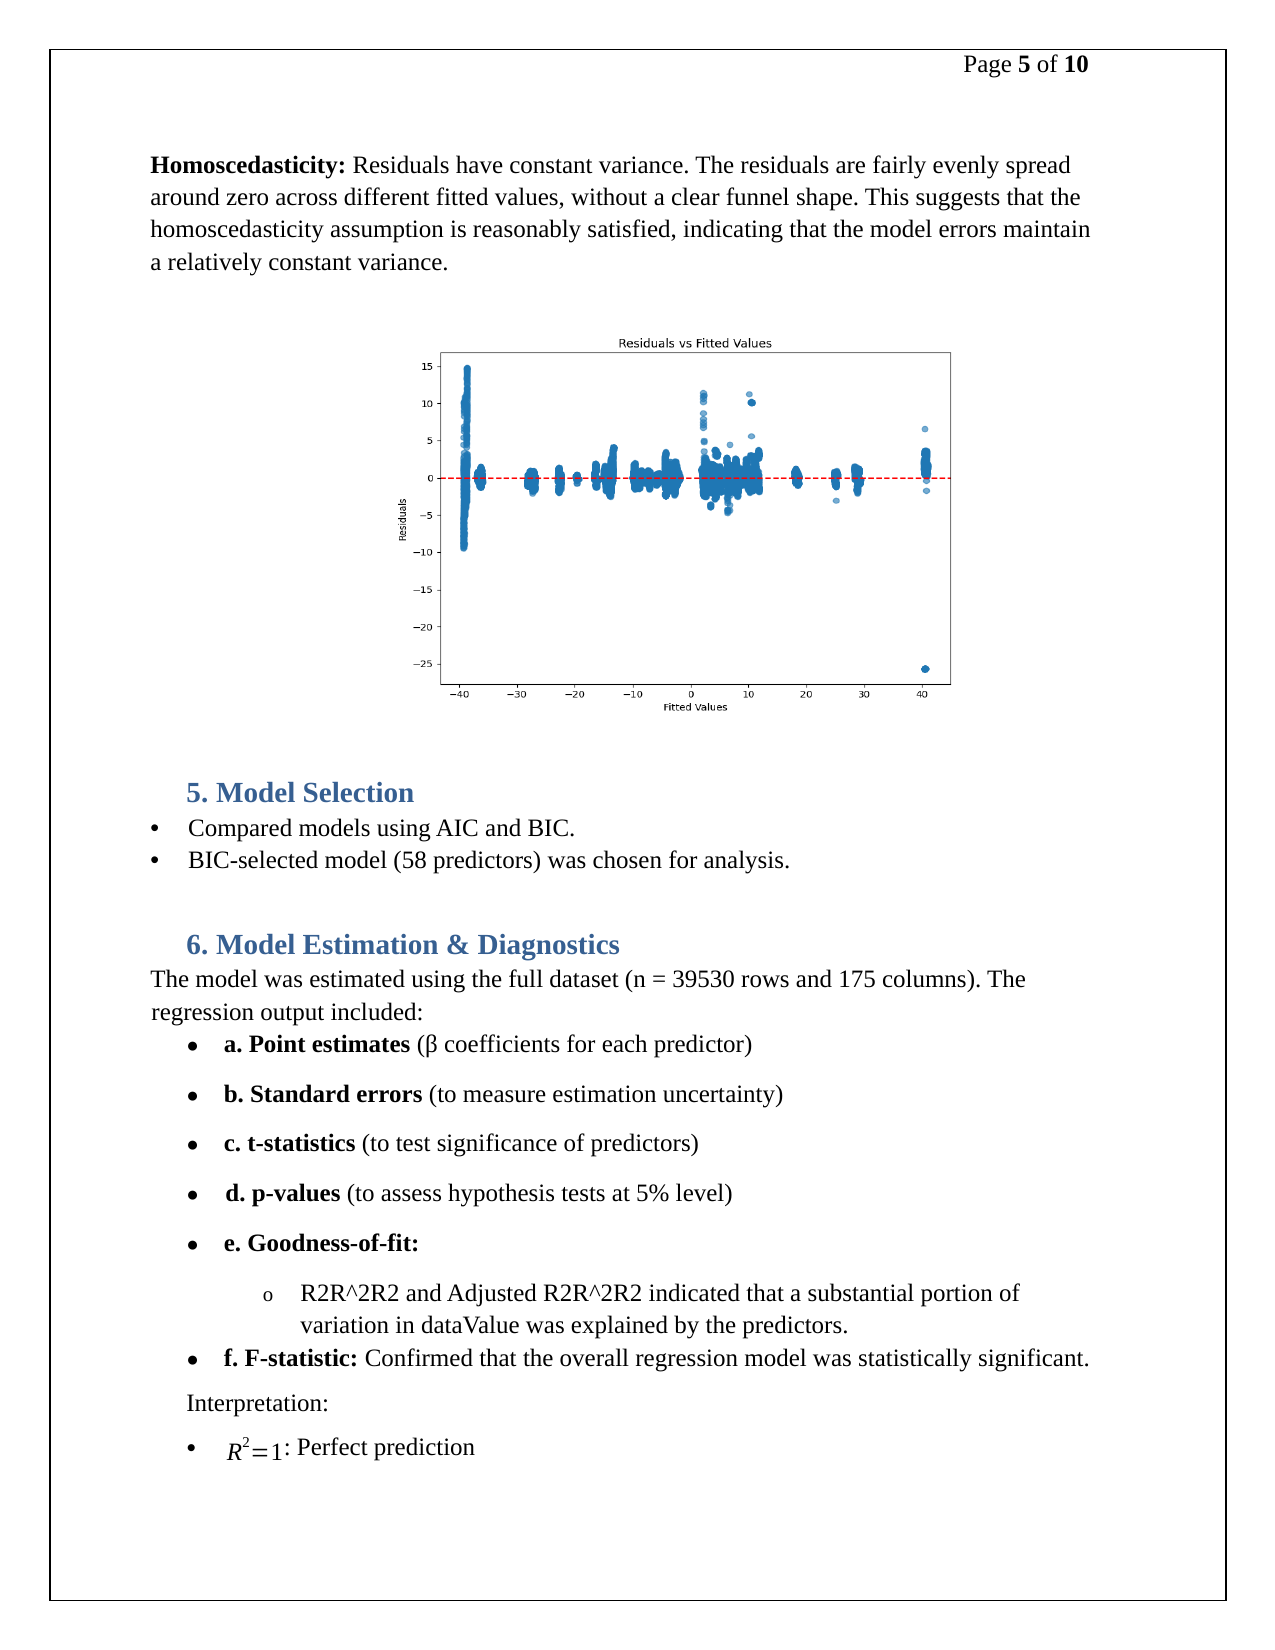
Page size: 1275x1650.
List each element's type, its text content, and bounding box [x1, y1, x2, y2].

text Homoscedasticity: Residuals have constant variance. The residuals are fairly evenly spread around zero across different fitted values, without a clear funnel shape. This suggests that the homoscedasticity assumption is reasonably satisfied, indicating that the model errors maintain a relatively constant variance. [150, 150, 1093, 275]
text The model was estimated using the full dataset (n = 39530 rows and 175 columns). The regression output included: [150, 964, 1098, 1025]
list c. t-statistics (to test significance of predictors) [186, 1128, 1098, 1157]
subtitle Model Selection [186, 775, 1110, 808]
text ● d. p-values (to assess hypothesis tests at 5% level) [186, 1178, 1098, 1207]
list : Perfect prediction [188, 1432, 1098, 1466]
text o R2R^2R2 and Adjusted R2R^2R2 indicated that a substantial portion of variation in dataValue was explained by the predictors. [263, 1278, 1098, 1339]
picture [387, 328, 960, 722]
subtitle Model Estimation & Diagnostics [186, 927, 1110, 960]
text ● f. F-statistic: Confirmed that the overall regression model was statistically significant. [186, 1343, 1098, 1372]
list b. Standard errors (to measure estimation uncertainty) [186, 1079, 1098, 1107]
text Interpretation: [186, 1388, 1098, 1416]
list BIC-selected model (58 predictors) was chosen for analysis. [150, 845, 1093, 874]
list e. Goodness-of-fit: [186, 1228, 1098, 1257]
list Compared models using AIC and BIC. [150, 812, 1093, 841]
list a. Point estimates (β coefficients for each predictor) [186, 1029, 1098, 1058]
